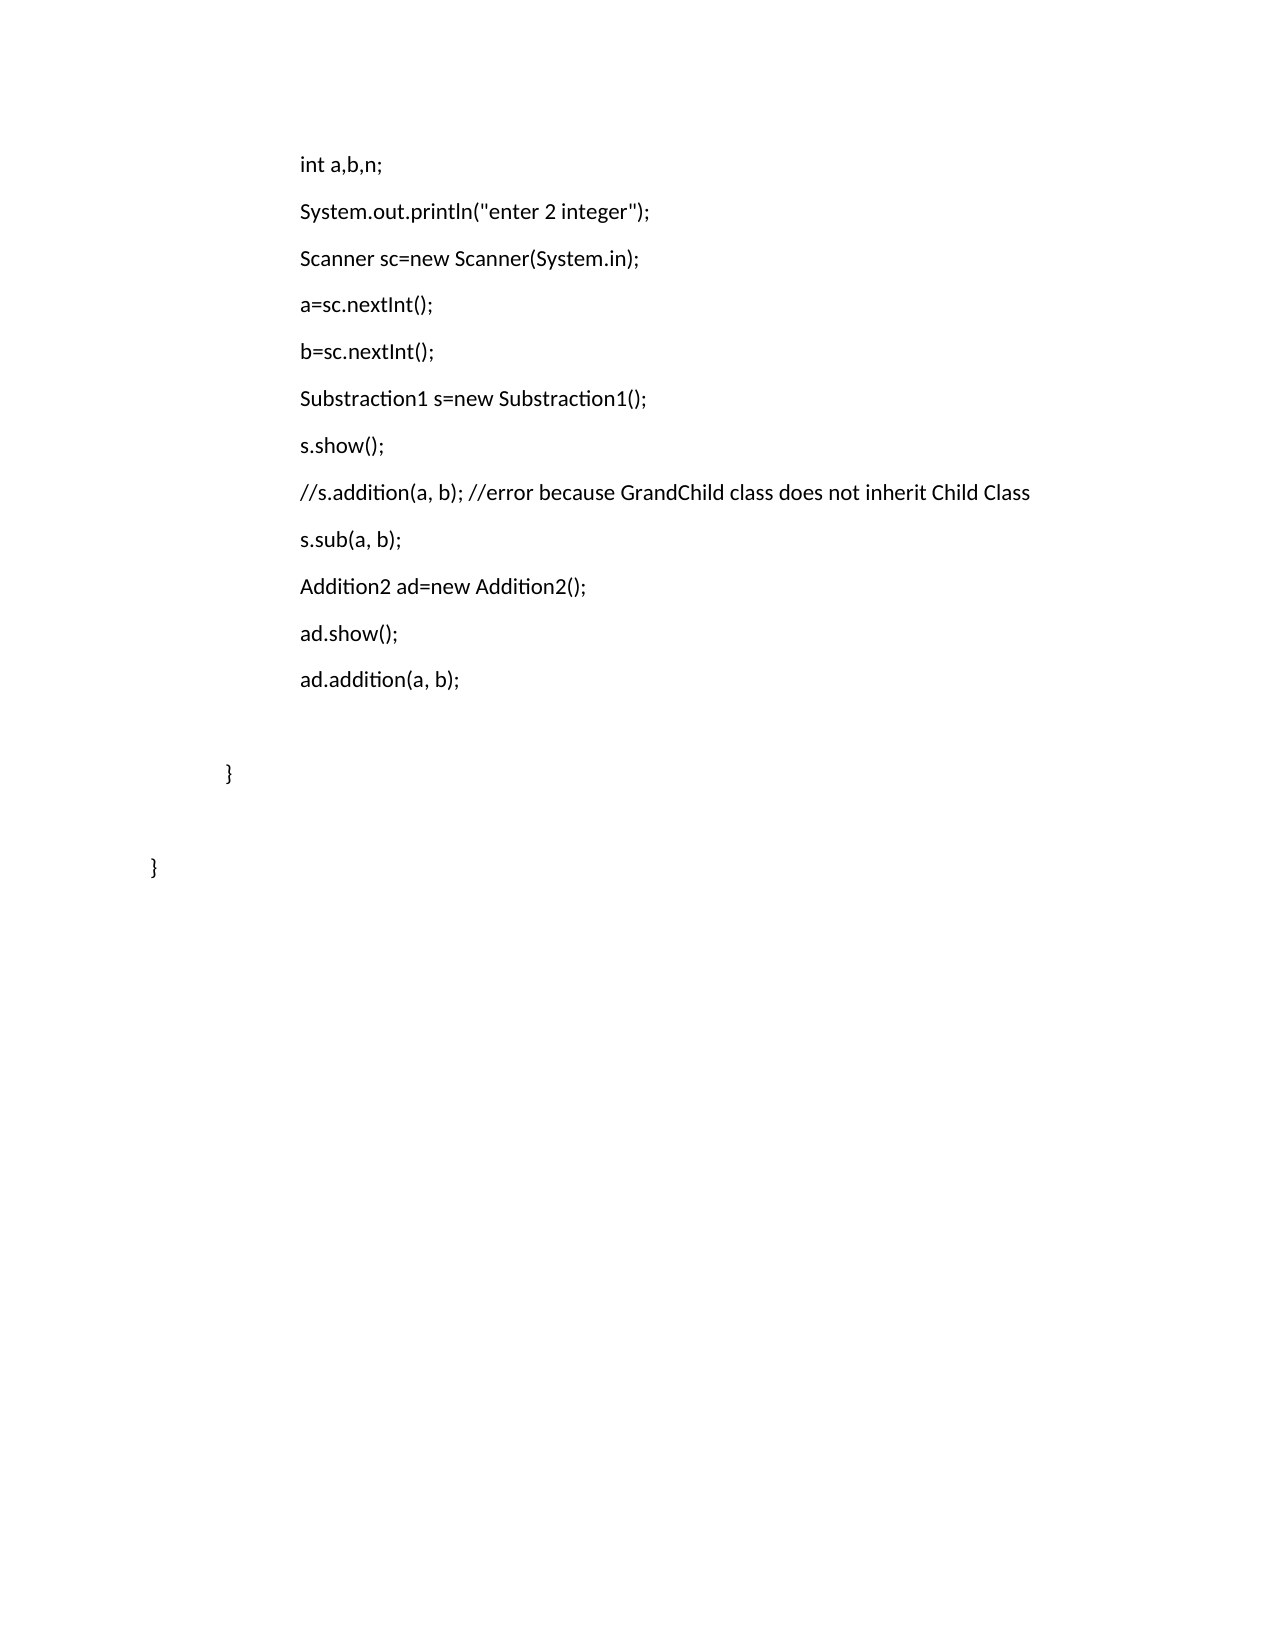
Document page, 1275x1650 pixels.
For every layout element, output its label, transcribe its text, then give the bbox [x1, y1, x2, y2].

text } [150, 853, 1125, 881]
text Scanner sc=new Scanner(System.in); [150, 244, 1125, 272]
text b=sc.nextInt(); [150, 337, 1125, 366]
text ad.addition(a, b); [150, 666, 1125, 694]
text s.show(); [150, 431, 1125, 459]
text System.out.println("enter 2 integer"); [150, 197, 1125, 225]
text Addition2 ad=new Addition2(); [150, 572, 1125, 600]
text Substraction1 s=new Substraction1(); [150, 384, 1125, 412]
text } [150, 759, 1125, 787]
text //s.addition(a, b); //error because GrandChild class does not inherit Child Class [150, 478, 1125, 506]
text s.sub(a, b); [150, 525, 1125, 553]
text ad.show(); [150, 619, 1125, 647]
text a=sc.nextInt(); [150, 291, 1125, 319]
text int a,b,n; [150, 150, 1125, 178]
